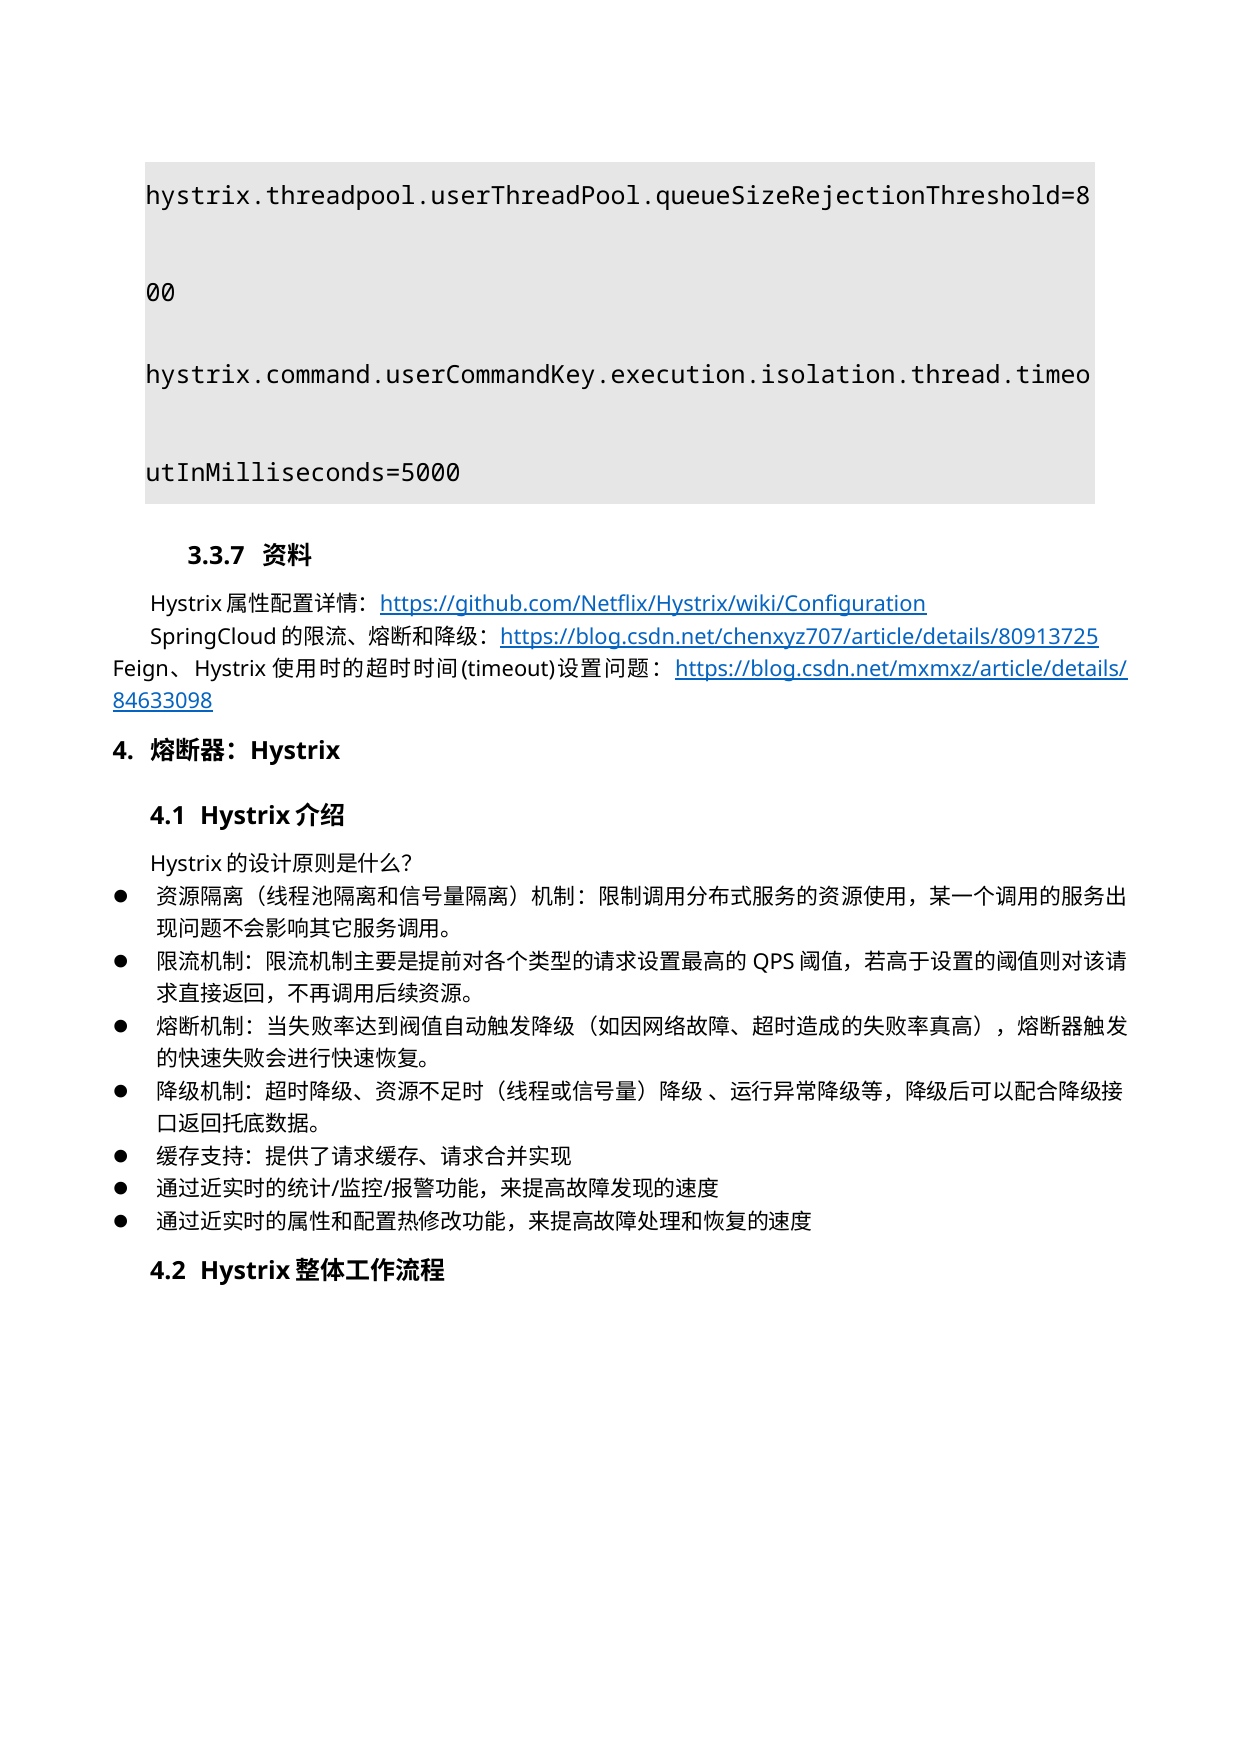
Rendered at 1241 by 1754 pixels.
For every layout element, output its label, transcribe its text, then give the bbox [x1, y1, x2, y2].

text SpringCloud的限流、熔断和降级：https://blog.csdn.net/chenxyz707/article/details/80913725 [112, 618, 1128, 651]
text Hystrix属性配置详情：https://github.com/Netflix/Hystrix/wiki/Configuration [112, 586, 1128, 618]
text hystrix.command.userCommandKey.execution.isolation.thread.timeoutInMilliseconds=5000 [145, 341, 1095, 504]
list 熔断器：Hystrix [112, 716, 1095, 781]
list 通过近实时的属性和配置热修改功能，来提高故障处理和恢复的速度 [112, 1203, 1128, 1236]
list 缓存支持：提供了请求缓存、请求合并实现 [112, 1138, 1128, 1171]
list 资源隔离（线程池隔离和信号量隔离）机制：限制调用分布式服务的资源使用，某一个调用的服务出现问题不会影响其它服务调用。 [112, 878, 1128, 943]
list 降级机制：超时降级、资源不足时（线程或信号量）降级 、运行异常降级等，降级后可以配合降级接口返回托底数据。 [112, 1073, 1128, 1138]
list 限流机制：限流机制主要是提前对各个类型的请求设置最高的QPS阈值，若高于设置的阈值则对该请求直接返回，不再调用后续资源。 [112, 943, 1128, 1008]
list 资料 [187, 521, 1095, 586]
list Hystrix介绍 [150, 781, 1095, 846]
list 熔断机制：当失败率达到阀值自动触发降级（如因网络故障、超时造成的失败率真高），熔断器触发的快速失败会进行快速恢复。 [112, 1008, 1128, 1073]
text Hystrix的设计原则是什么？ [112, 846, 1128, 878]
text hystrix.threadpool.userThreadPool.queueSizeRejectionThreshold=800 [145, 162, 1095, 324]
text Feign、Hystrix使用时的超时时间(timeout)设置问题：https://blog.csdn.net/mxmxz/article/details/84633098 [112, 651, 1128, 716]
list 通过近实时的统计/监控/报警功能，来提高故障发现的速度 [112, 1171, 1128, 1203]
list Hystrix整体工作流程 [150, 1236, 1095, 1301]
